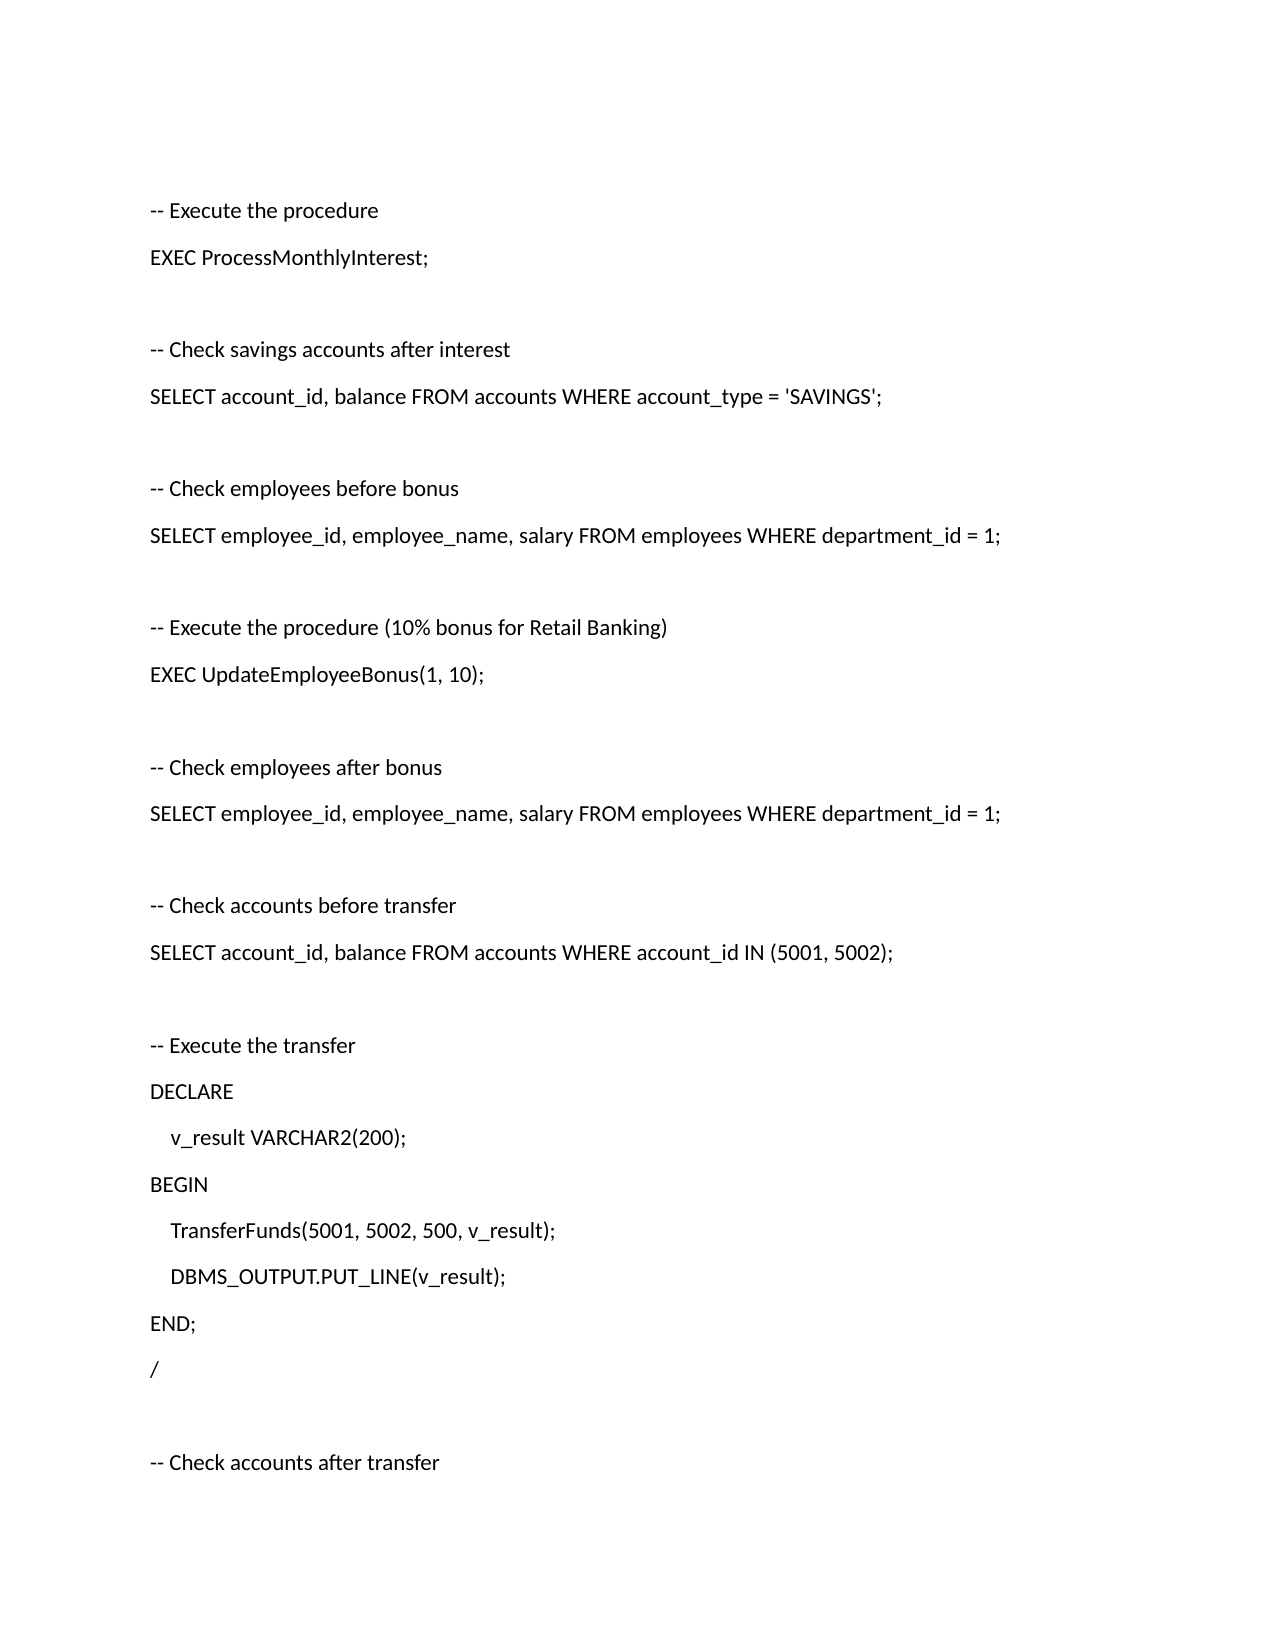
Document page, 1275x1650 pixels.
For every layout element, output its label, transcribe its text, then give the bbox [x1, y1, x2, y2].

text -- Check employees after bonus [150, 753, 1125, 781]
text EXEC ProcessMonthlyInterest; [150, 243, 1125, 271]
text -- Execute the transfer [150, 1031, 1125, 1059]
text END; [150, 1309, 1125, 1337]
text DECLARE [150, 1077, 1125, 1105]
text -- Check accounts before transfer [150, 892, 1125, 920]
text SELECT account_id, balance FROM accounts WHERE account_id IN (5001, 5002); [150, 938, 1125, 966]
text v_result VARCHAR2(200); [150, 1123, 1125, 1151]
text -- Check accounts after transfer [150, 1448, 1125, 1476]
text BEGIN [150, 1170, 1125, 1198]
text DBMS_OUTPUT.PUT_LINE(v_result); [150, 1262, 1125, 1291]
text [150, 382, 1125, 410]
text EXEC UpdateEmployeeBonus(1, 10); [150, 660, 1125, 688]
text -- Check employees before bonus [150, 474, 1125, 502]
text -- Check savings accounts after interest [150, 335, 1125, 363]
text TransferFunds(5001, 5002, 500, v_result); [150, 1216, 1125, 1244]
text -- Execute the procedure (10% bonus for Retail Banking) [150, 613, 1125, 642]
text -- Execute the procedure [150, 196, 1125, 224]
text SELECT employee_id, employee_name, salary FROM employees WHERE department_id = 1; [150, 799, 1125, 827]
text / [150, 1355, 1125, 1383]
text SELECT employee_id, employee_name, salary FROM employees WHERE department_id = 1; [150, 521, 1125, 549]
